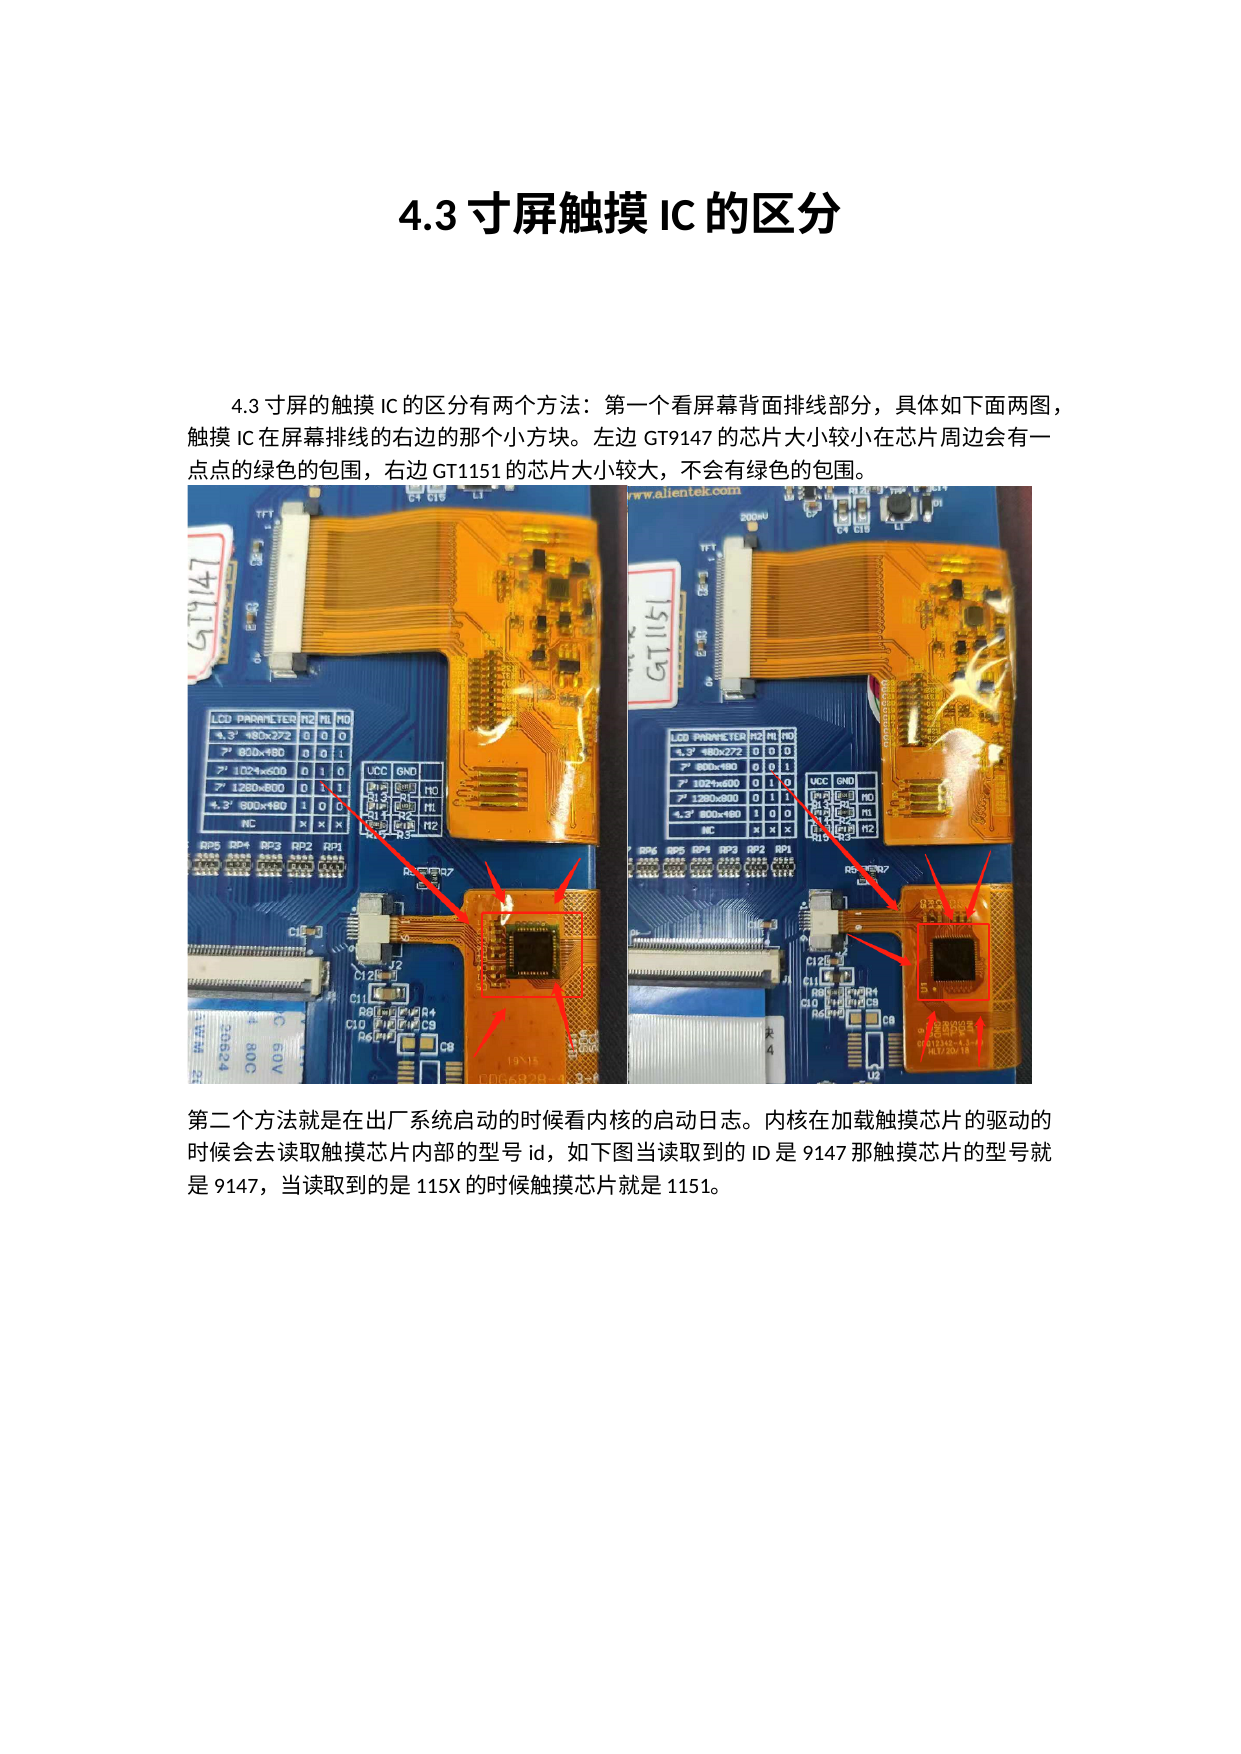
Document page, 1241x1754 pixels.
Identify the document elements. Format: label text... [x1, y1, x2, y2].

text 4.3寸屏的触摸IC的区分有两个方法：第一个看屏幕背面排线部分，具体如下面两图，触摸IC在屏幕排线的右边的那个小方块。左边GT9147的芯片大小较小在芯片周边会有一点点的绿色的包围，右边GT1151的芯片大小较大，不会有绿色的包围。 [187, 387, 1053, 485]
picture [187, 485, 1032, 1084]
subtitle 4.3寸屏触摸IC的区分 [187, 162, 1053, 259]
text 第二个方法就是在出厂系统启动的时候看内核的启动日志。内核在加载触摸芯片的驱动的时候会去读取触摸芯片内部的型号id，如下图当读取到的ID是9147那触摸芯片的型号就是9147，当读取到的是115X的时候触摸芯片就是1151。 [187, 1102, 1053, 1200]
